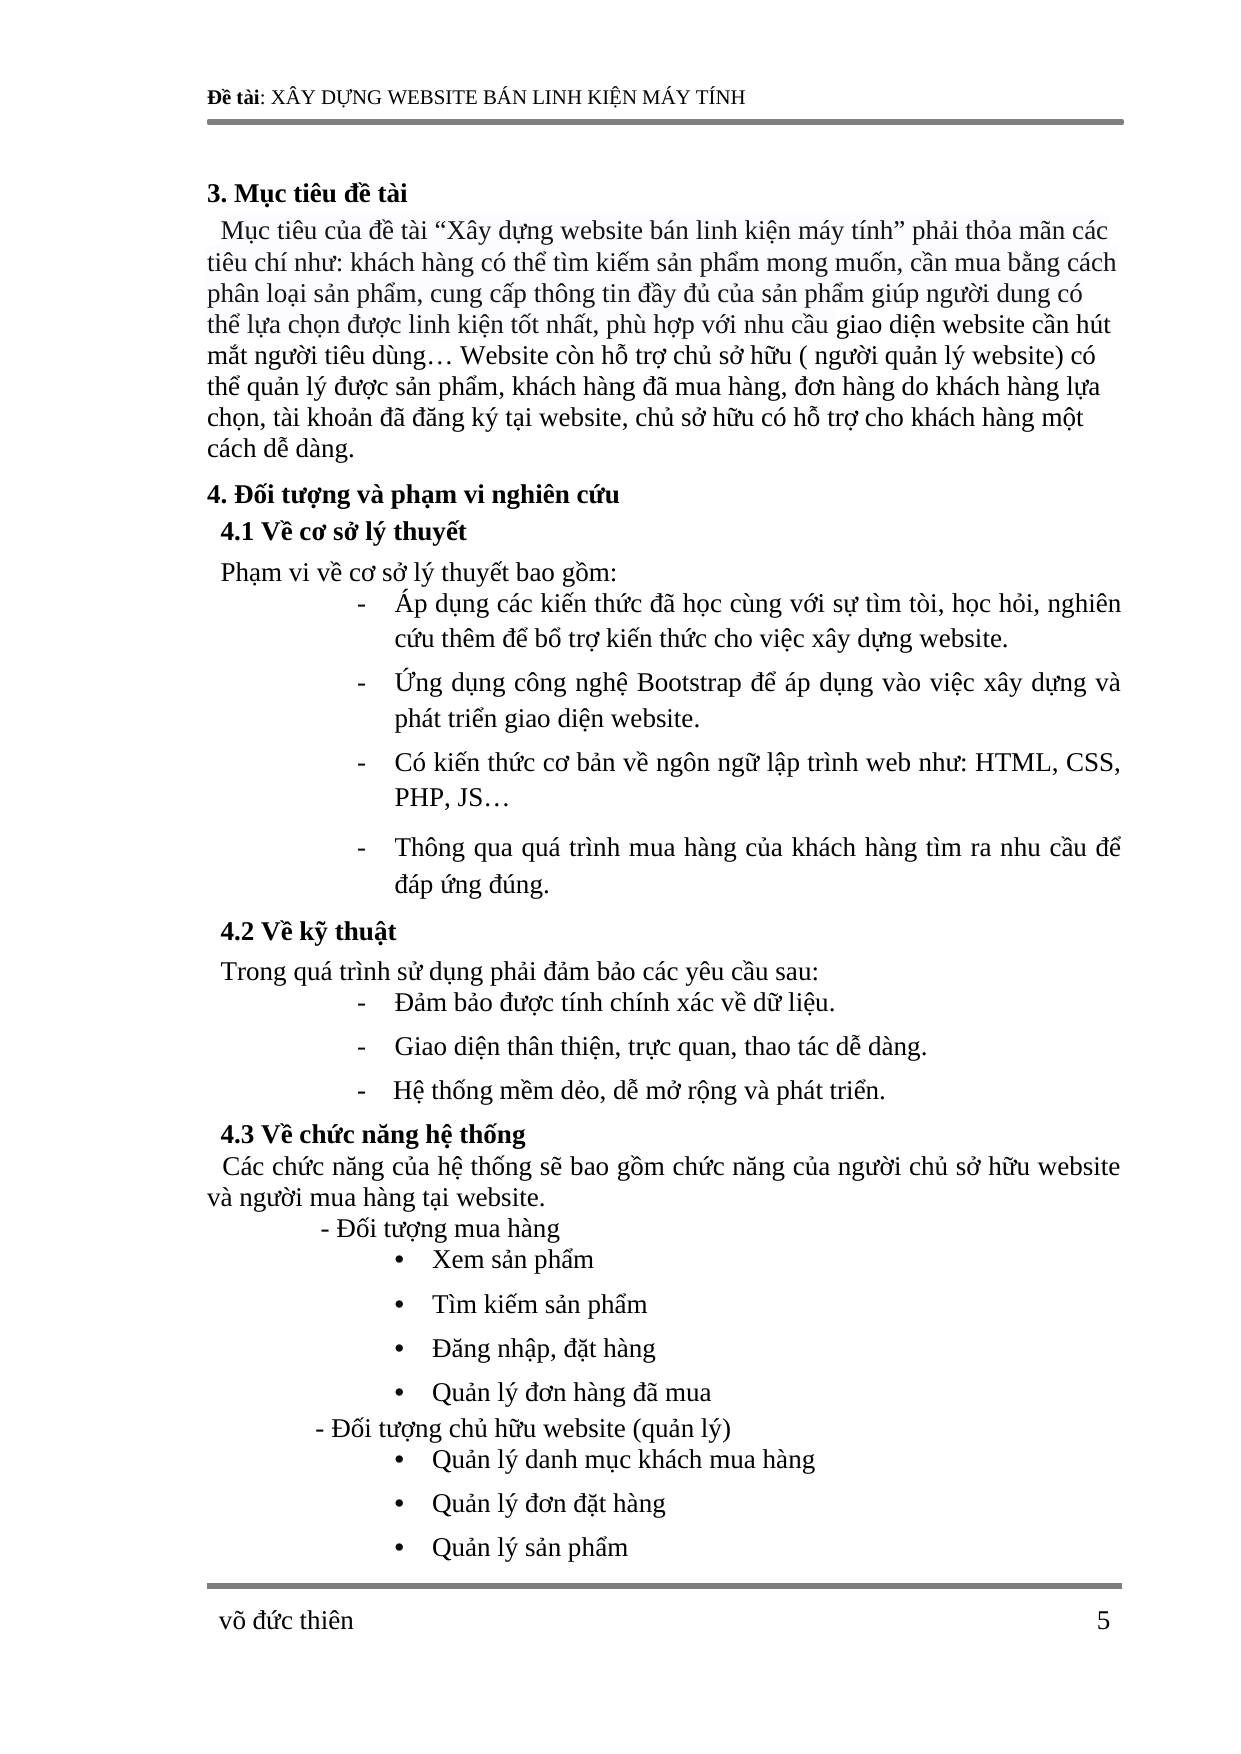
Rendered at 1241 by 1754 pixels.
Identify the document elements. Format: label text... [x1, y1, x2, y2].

list Tìm kiếm sản phẩm [394, 1288, 1122, 1319]
list Quản lý danh mục khách mua hàng [394, 1443, 1122, 1474]
list Giao diện thân thiện, trực quan, thao tác dễ dàng. [357, 1030, 1122, 1061]
text - Hệ thống mềm dẻo, dễ mở rộng và phát triển. [357, 1074, 1122, 1105]
list Đăng nhập, đặt hàng [394, 1332, 1122, 1363]
text Phạm vi về cơ sở lý thuyết bao gồm: [207, 556, 1122, 587]
text Các chức năng của hệ thống sẽ bao gồm chức năng của người chủ sở hữu website và người mua hàng tại website. [207, 1150, 1122, 1212]
list Đảm bảo được tính chính xác về dữ liệu. [357, 986, 1122, 1017]
list Thông qua quá trình mua hàng của khách hàng tìm ra nhu cầu để đáp ứng đúng. [357, 831, 1122, 900]
subtitle 3. Mục tiêu đề tài [207, 177, 1122, 208]
text - Đối tượng chủ hữu website (quản lý) [207, 1412, 1122, 1443]
list Quản lý đơn hàng đã mua [394, 1376, 1122, 1407]
text Mục tiêu của đề tài “Xây dựng website bán linh kiện máy tính” phải thỏa mãn các tiêu chí như: khách hàng có thể tìm kiếm sản phẩm mong muốn, cần mua bằng cách phân loại sản phẩm, cung cấp thông tin đầy đủ của sản phẩm giúp người dung có thể lựa chọn được linh kiện tốt nhất, phù hợp với nhu cầu giao diện website cần hút mắt người tiêu dùng… Website còn hỗ trợ chủ sở hữu ( người quản lý website) có thể quản lý được sản phẩm, khách hàng đã mua hàng, đơn hàng do khách hàng lựa chọn, tài khoản đã đăng ký tại website, chủ sở hữu có hỗ trợ cho khách hàng một cách dễ dàng. [207, 214, 1122, 464]
list Quản lý sản phẩm [394, 1531, 1122, 1563]
text Trong quá trình sử dụng phải đảm bảo các yêu cầu sau: [207, 955, 1122, 986]
text 4.1 Về cơ sở lý thuyết [207, 516, 1124, 547]
list Có kiến thức cơ bản về ngôn ngữ lập trình web như: HTML, CSS, PHP, JS… [357, 746, 1122, 812]
list Xem sản phẩm [394, 1243, 1122, 1274]
text - Đối tượng mua hàng [320, 1212, 1122, 1243]
list Ứng dụng công nghệ Bootstrap để áp dụng vào việc xây dựng và phát triển giao diện website. [357, 666, 1122, 733]
text 4.3 Về chức năng hệ thống [207, 1118, 1124, 1149]
list Áp dụng các kiến thức đã học cùng với sự tìm tòi, học hỏi, nghiên cứu thêm để bổ trợ kiến thức cho việc xây dựng website. [357, 587, 1122, 653]
subtitle 4. Đối tượng và phạm vi nghiên cứu [207, 478, 1122, 509]
text 4.2 Về kỹ thuật [207, 914, 1124, 946]
list Quản lý đơn đặt hàng [394, 1487, 1122, 1518]
